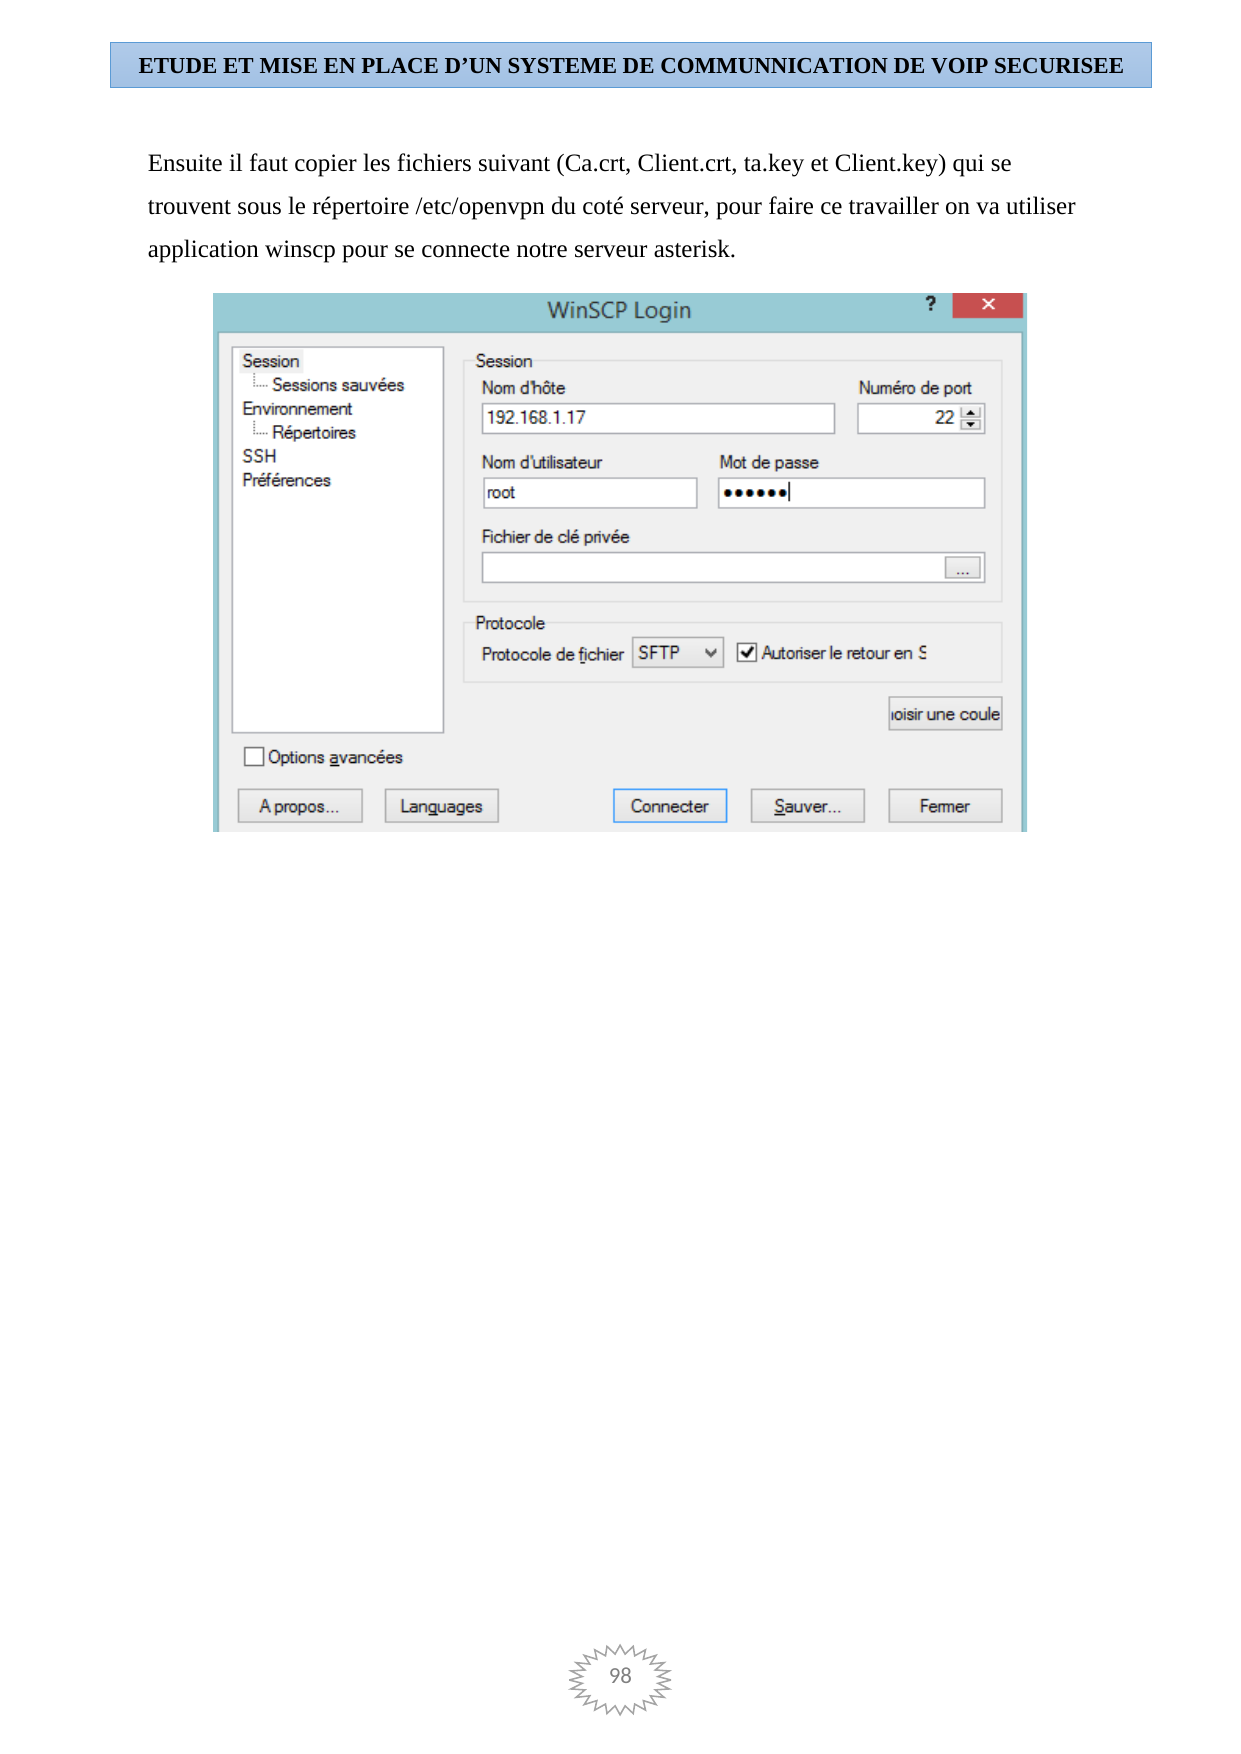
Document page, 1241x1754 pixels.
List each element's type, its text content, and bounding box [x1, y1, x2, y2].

text Ensuite il faut copier les fichiers suivant (Ca.crt, Client.crt, ta.key et Client.key) qui se trouvent sous le répertoire /etc/openvpn du coté serveur, pour faire ce travailler on va utiliser application winscp pour se connecte notre serveur asterisk. [148, 148, 1093, 263]
picture [213, 293, 1028, 832]
